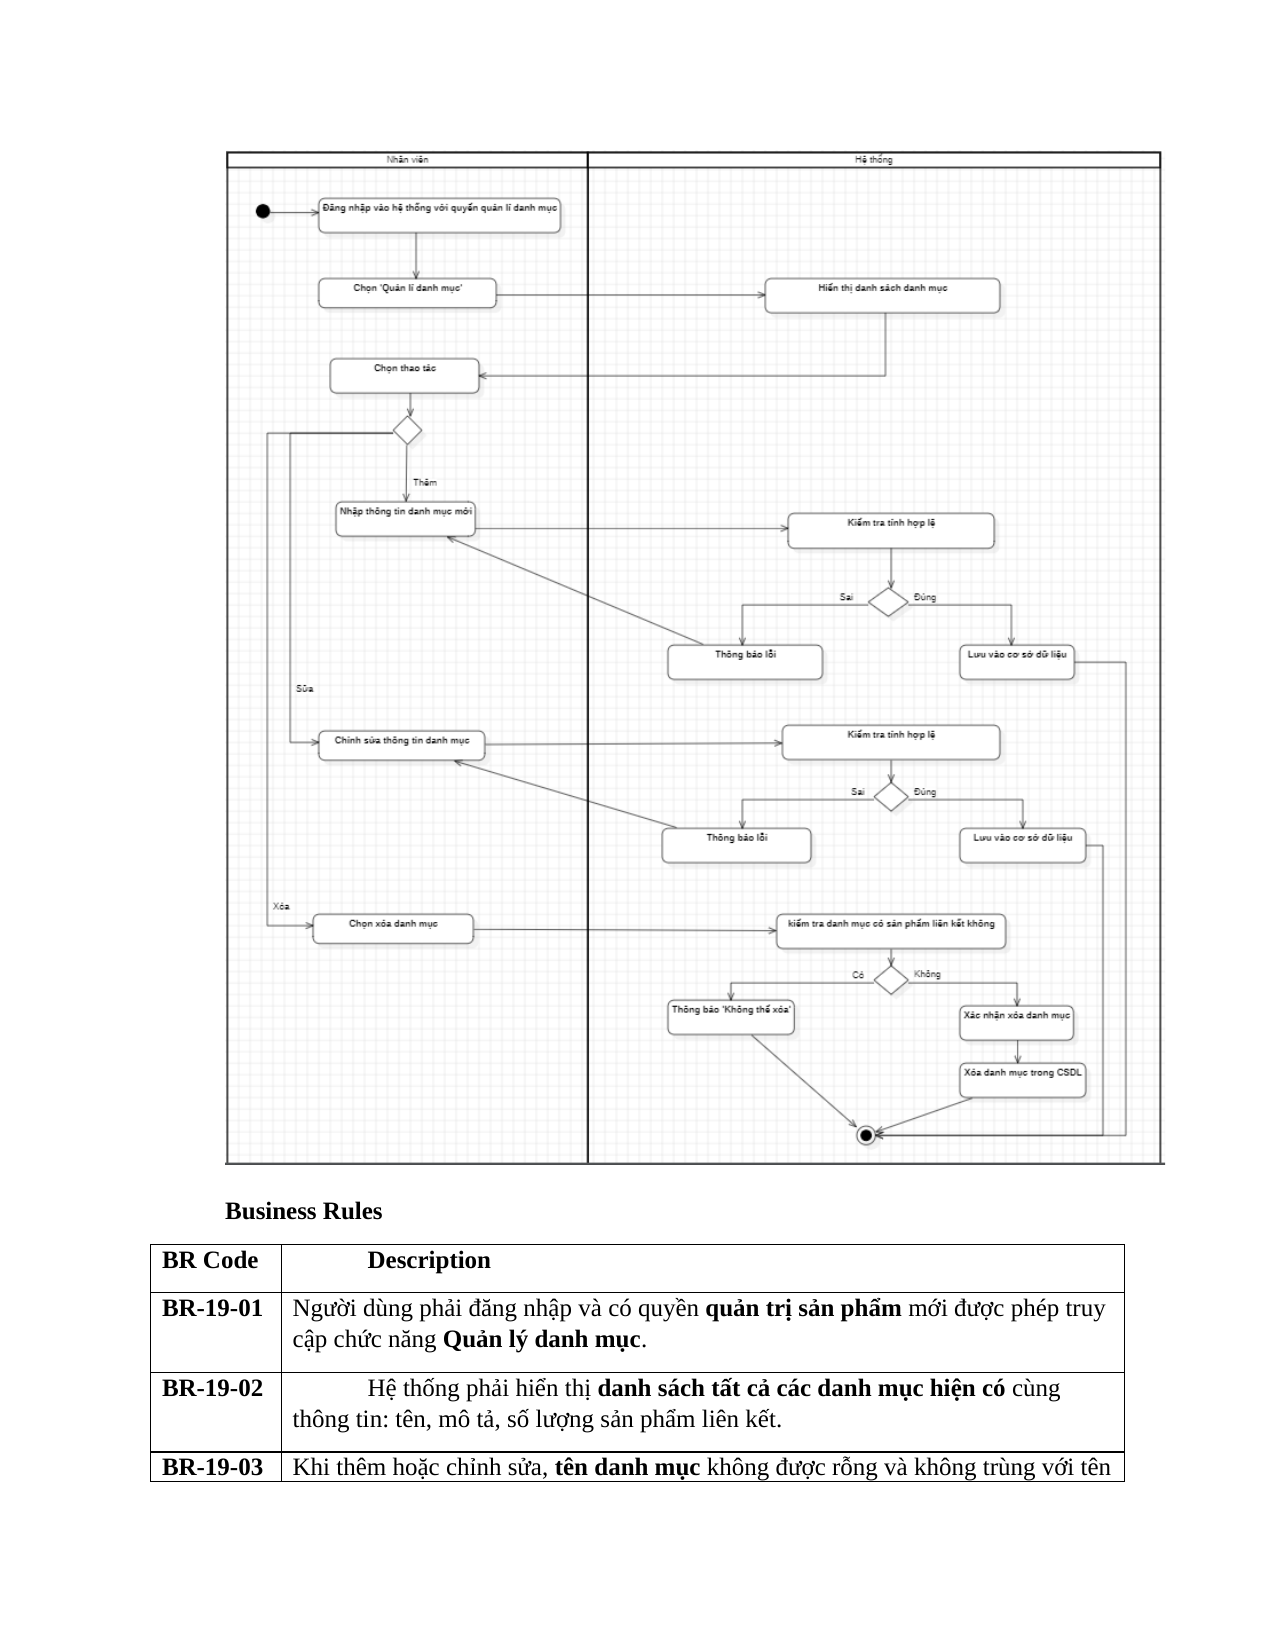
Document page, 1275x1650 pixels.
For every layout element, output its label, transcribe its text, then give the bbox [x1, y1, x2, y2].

table_header Description [282, 1245, 1124, 1292]
table_cell Hệ thống phải hiển thị danh sách tất cả các danh mục hiện có cùng thông tin: tên, mô tả, số lượng sản phẩm liên kết. [282, 1373, 1124, 1451]
table_cell BR-19-02 [151, 1373, 281, 1451]
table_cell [282, 1453, 1124, 1481]
table_cell BR-19-01 [151, 1293, 281, 1372]
table_cell Người dùng phải đăng nhập và có quyền quản trị sản phẩm mới được phép truy cập chức năng Quản lý danh mục. [282, 1293, 1124, 1372]
picture [225, 150, 1166, 1165]
text Business Rules [150, 1196, 1125, 1225]
table_cell BR-19-03 [151, 1453, 281, 1481]
table_header BR Code [151, 1245, 281, 1292]
